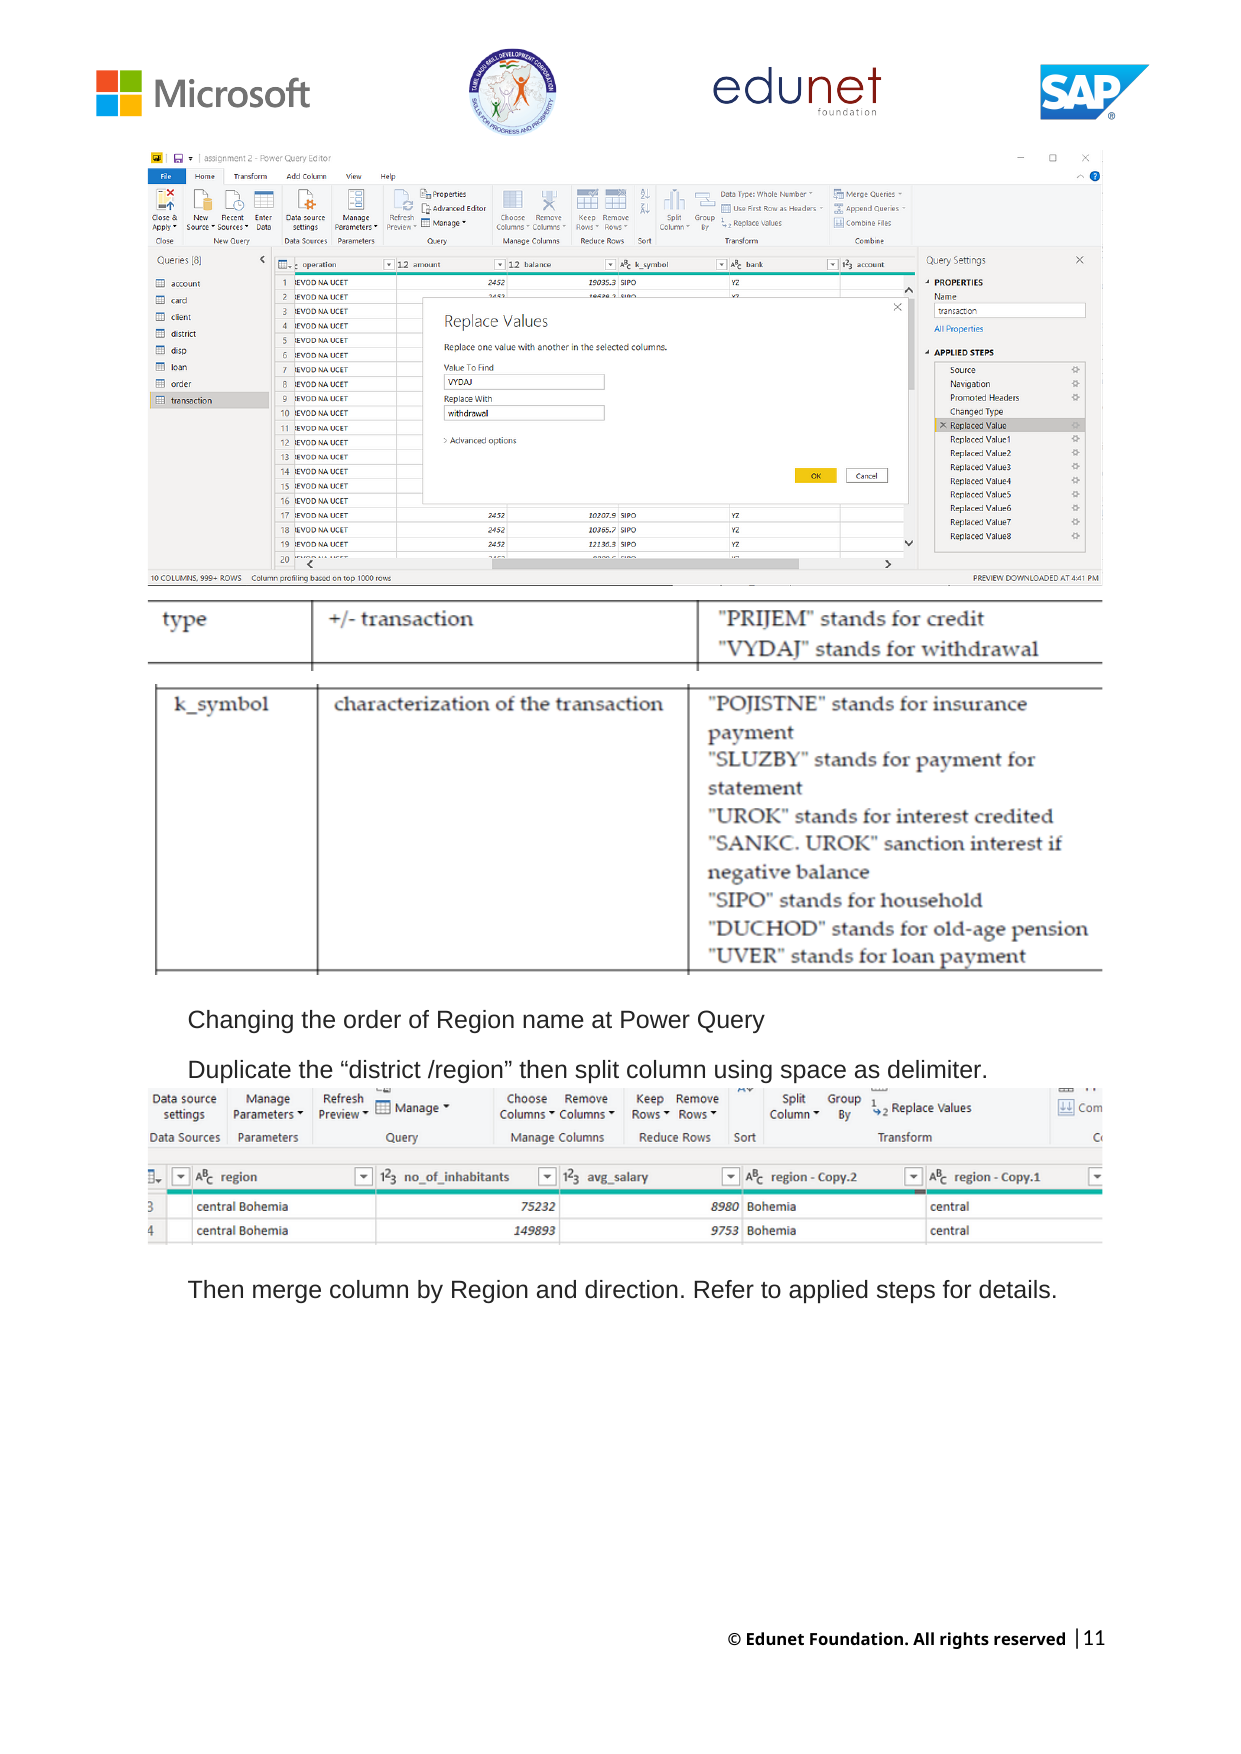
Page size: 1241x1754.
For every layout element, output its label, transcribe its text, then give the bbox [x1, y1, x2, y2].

text Then merge column by Region and direction. Refer to applied steps for details. [187, 1259, 1068, 1309]
picture [466, 45, 558, 137]
text Changing the order of Region name at Power Query [187, 989, 1068, 1039]
picture [147, 150, 1103, 586]
picture [91, 65, 316, 121]
picture [147, 684, 1103, 975]
picture [147, 1088, 1103, 1245]
text Duplicate the “district /region” then split column using space as delimiter. [187, 1039, 1068, 1088]
picture [1039, 63, 1151, 121]
picture [147, 600, 1103, 671]
picture [706, 60, 889, 122]
